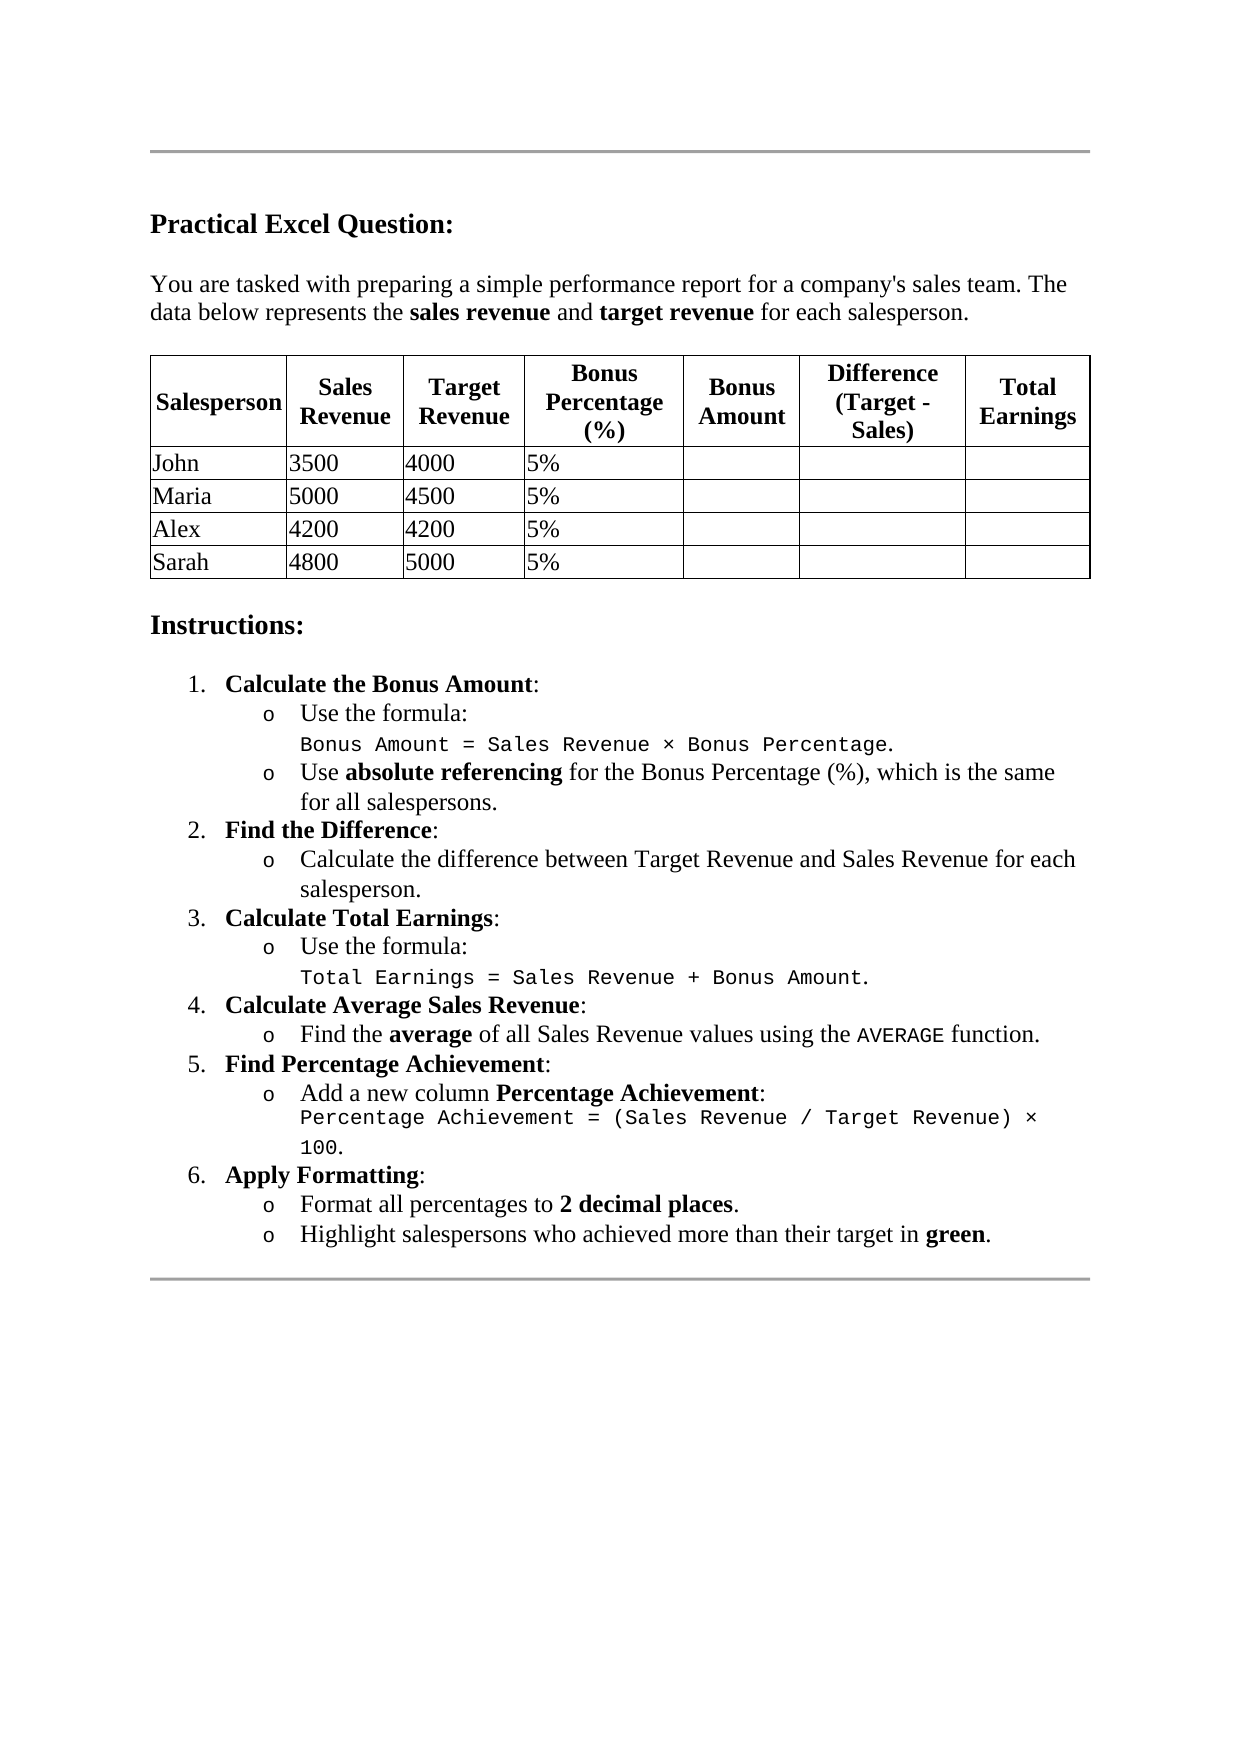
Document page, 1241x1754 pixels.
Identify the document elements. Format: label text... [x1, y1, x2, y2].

list Use the formula: Bonus Amount = Sales Revenue × Bonus Percentage. [262, 698, 1090, 757]
table_cell 3500 [287, 447, 403, 479]
table_cell [966, 447, 1089, 479]
table_header Sales Revenue [287, 356, 403, 446]
table_header Bonus Amount [684, 356, 799, 446]
table_cell Maria [151, 480, 286, 512]
list Calculate the Bonus Amount: [187, 669, 1090, 698]
table_cell 5% [525, 480, 683, 512]
table_cell [966, 513, 1089, 544]
table_cell [684, 480, 799, 512]
table_cell [684, 546, 799, 577]
text Practical Excel Question: [150, 207, 1090, 239]
list Format all percentages to 2 decimal places. [262, 1189, 1090, 1219]
table_cell 5% [525, 513, 683, 544]
table_cell 5000 [287, 480, 403, 512]
table_cell [800, 447, 965, 479]
table_header Target Revenue [404, 356, 524, 446]
table_cell 5000 [404, 546, 524, 577]
list Apply Formatting: [187, 1160, 1090, 1189]
table_cell 4500 [404, 480, 524, 512]
table_cell [800, 480, 965, 512]
text Instructions: [150, 608, 1090, 640]
table_cell 4200 [404, 513, 524, 544]
list Calculate Total Earnings: [187, 903, 1090, 931]
table_cell [966, 480, 1089, 512]
list Find the average of all Sales Revenue values using the AVERAGE function. [262, 1019, 1090, 1049]
table_header Difference (Target - Sales) [800, 356, 965, 446]
table_cell 4800 [287, 546, 403, 577]
list Highlight salespersons who achieved more than their target in green. [262, 1219, 1090, 1248]
list Use absolute referencing for the Bonus Percentage (%), which is the same for all salespersons. [262, 757, 1090, 816]
table_cell 4200 [287, 513, 403, 544]
table_cell Sarah [151, 546, 286, 577]
table_cell 5% [525, 546, 683, 577]
list Calculate the difference between Target Revenue and Sales Revenue for each salesperson. [262, 844, 1090, 903]
list Add a new column Percentage Achievement: Percentage Achievement = (Sales Revenue / Target Revenue) × 100. [262, 1078, 1090, 1160]
list Find Percentage Achievement: [187, 1049, 1090, 1078]
table_cell Alex [151, 513, 286, 544]
list Find the Difference: [187, 816, 1090, 844]
table_header Salesperson [151, 356, 286, 446]
table_cell [800, 546, 965, 577]
table_cell 4000 [404, 447, 524, 479]
table_header Bonus Percentage (%) [525, 356, 683, 446]
table_cell 5% [525, 447, 683, 479]
table_cell John [151, 447, 286, 479]
text You are tasked with preparing a simple performance report for a company's sales team. The data below represents the sales revenue and target revenue for each salesperson. [150, 269, 1090, 326]
list Calculate Average Sales Revenue: [187, 991, 1090, 1019]
table_cell [800, 513, 965, 544]
table_cell [966, 546, 1089, 577]
table_cell [684, 447, 799, 479]
table_cell [684, 513, 799, 544]
list Use the formula: Total Earnings = Sales Revenue + Bonus Amount. [262, 931, 1090, 991]
table_header Total Earnings [966, 356, 1089, 446]
